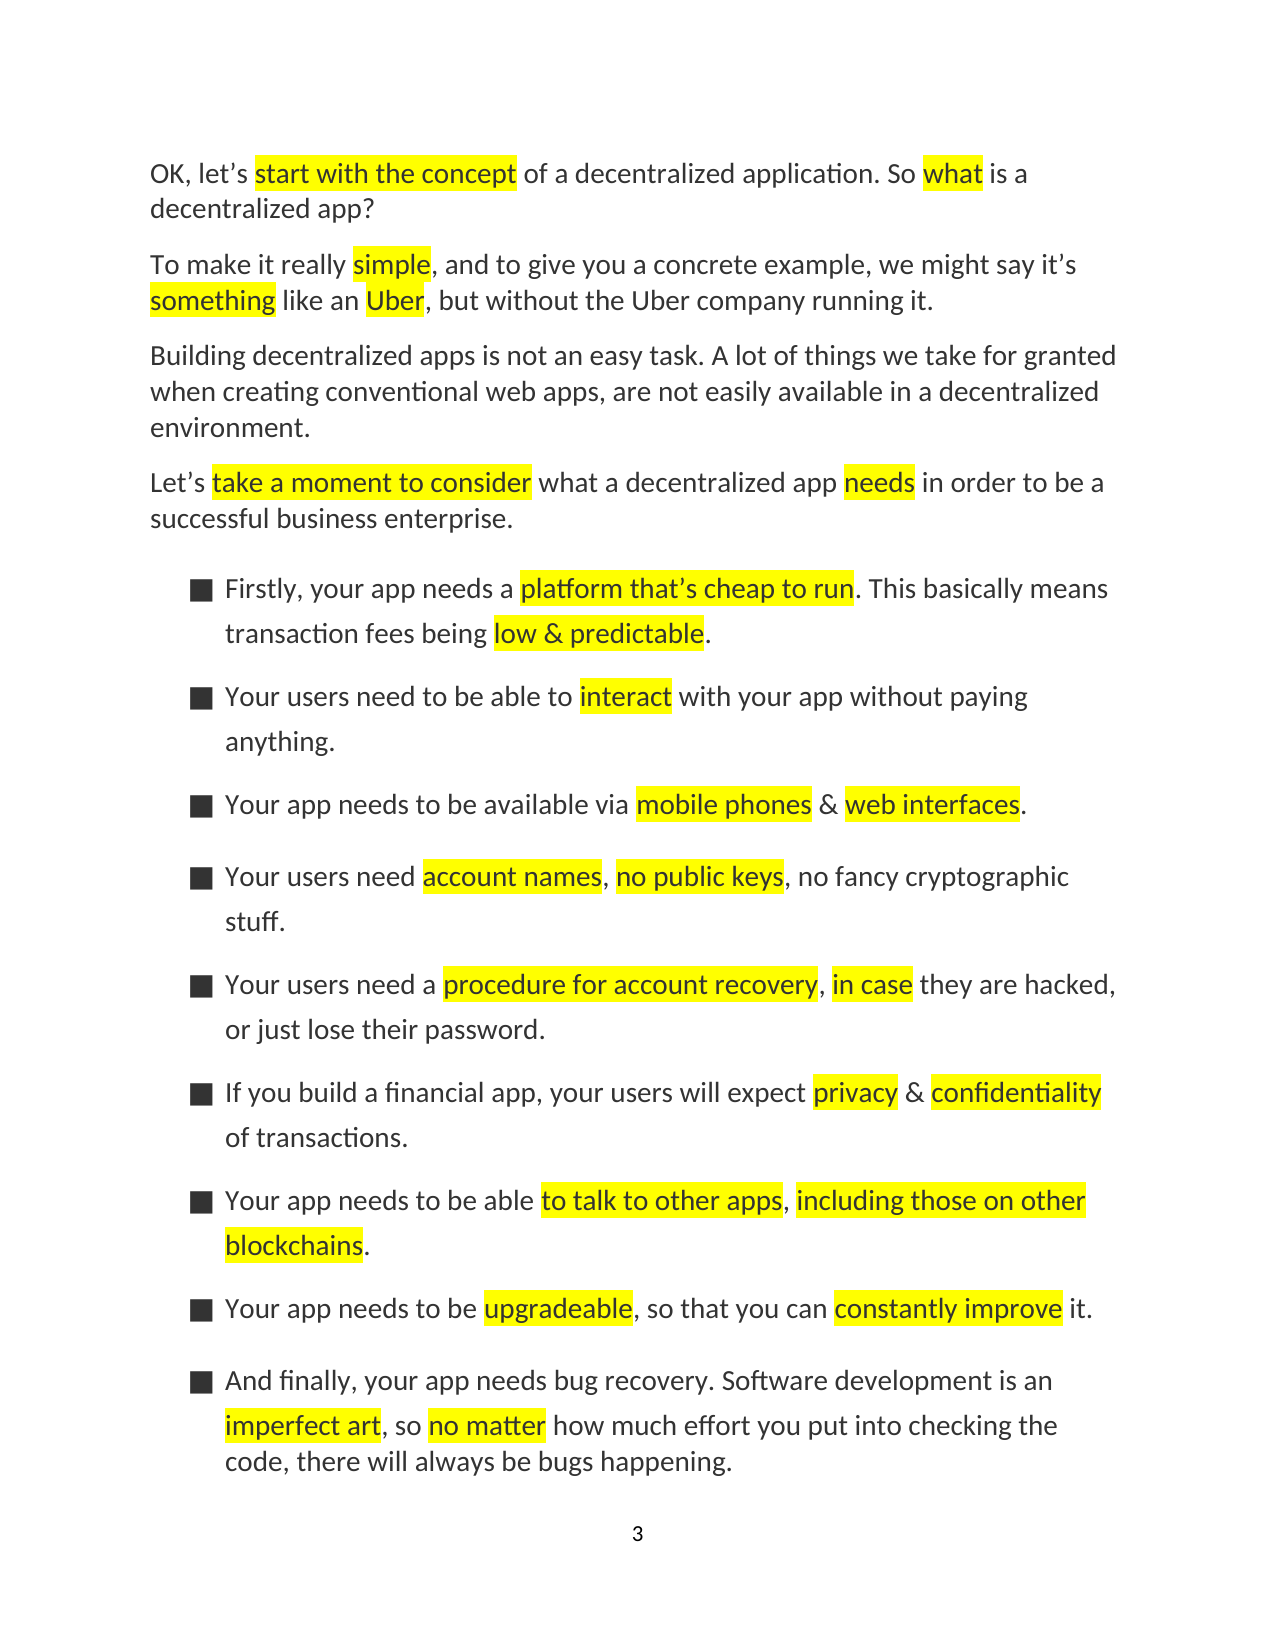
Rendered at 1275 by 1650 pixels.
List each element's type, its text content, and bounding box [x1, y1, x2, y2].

text To make it really simple, and to give you a concrete example, we might say it’s something like an Uber, but without the Uber company running it. [424, 246, 1125, 317]
list Your app needs to be able to talk to other apps, including those on other blockchains. [187, 1167, 1125, 1263]
list Your users need to be able to interact with your app without paying anything. [187, 663, 1125, 759]
text Let’s take a moment to consider what a decentralized app needs in order to be a successful business enterprise. [150, 464, 1125, 536]
text OK, let’s start with the concept of a decentralized application. So what is a decentralized app? [150, 155, 1125, 226]
list Your users need account names, no public keys, no fancy cryptographic stuff. [187, 844, 1125, 939]
text To make it really simple, and to give you a concrete example, we might say it’s something like an Uber, but without the Uber company running it. [150, 246, 366, 317]
text Building decentralized apps is not an easy task. A lot of things we take for granted when creating conventional web apps, are not easily available in a decentralized environment. [150, 337, 1125, 444]
list Firstly, your app needs a platform that’s cheap to run. This basically means transaction fees being low & predictable. [187, 556, 1125, 651]
list Your app needs to be available via mobile phones & web interfaces. [187, 771, 1125, 831]
list Your users need a procedure for account recovery, in case they are hacked, or just lose their password. [187, 952, 1125, 1047]
list If you build a financial app, your users will expect privacy & confidentiality of transactions. [187, 1059, 1125, 1155]
list Your app needs to be upgradeable, so that you can constantly improve it. [187, 1275, 1125, 1335]
list And finally, your app needs bug recovery. Software development is an imperfect art, so no matter how much effort you put into checking the code, there will always be bugs happening. [187, 1348, 1125, 1479]
